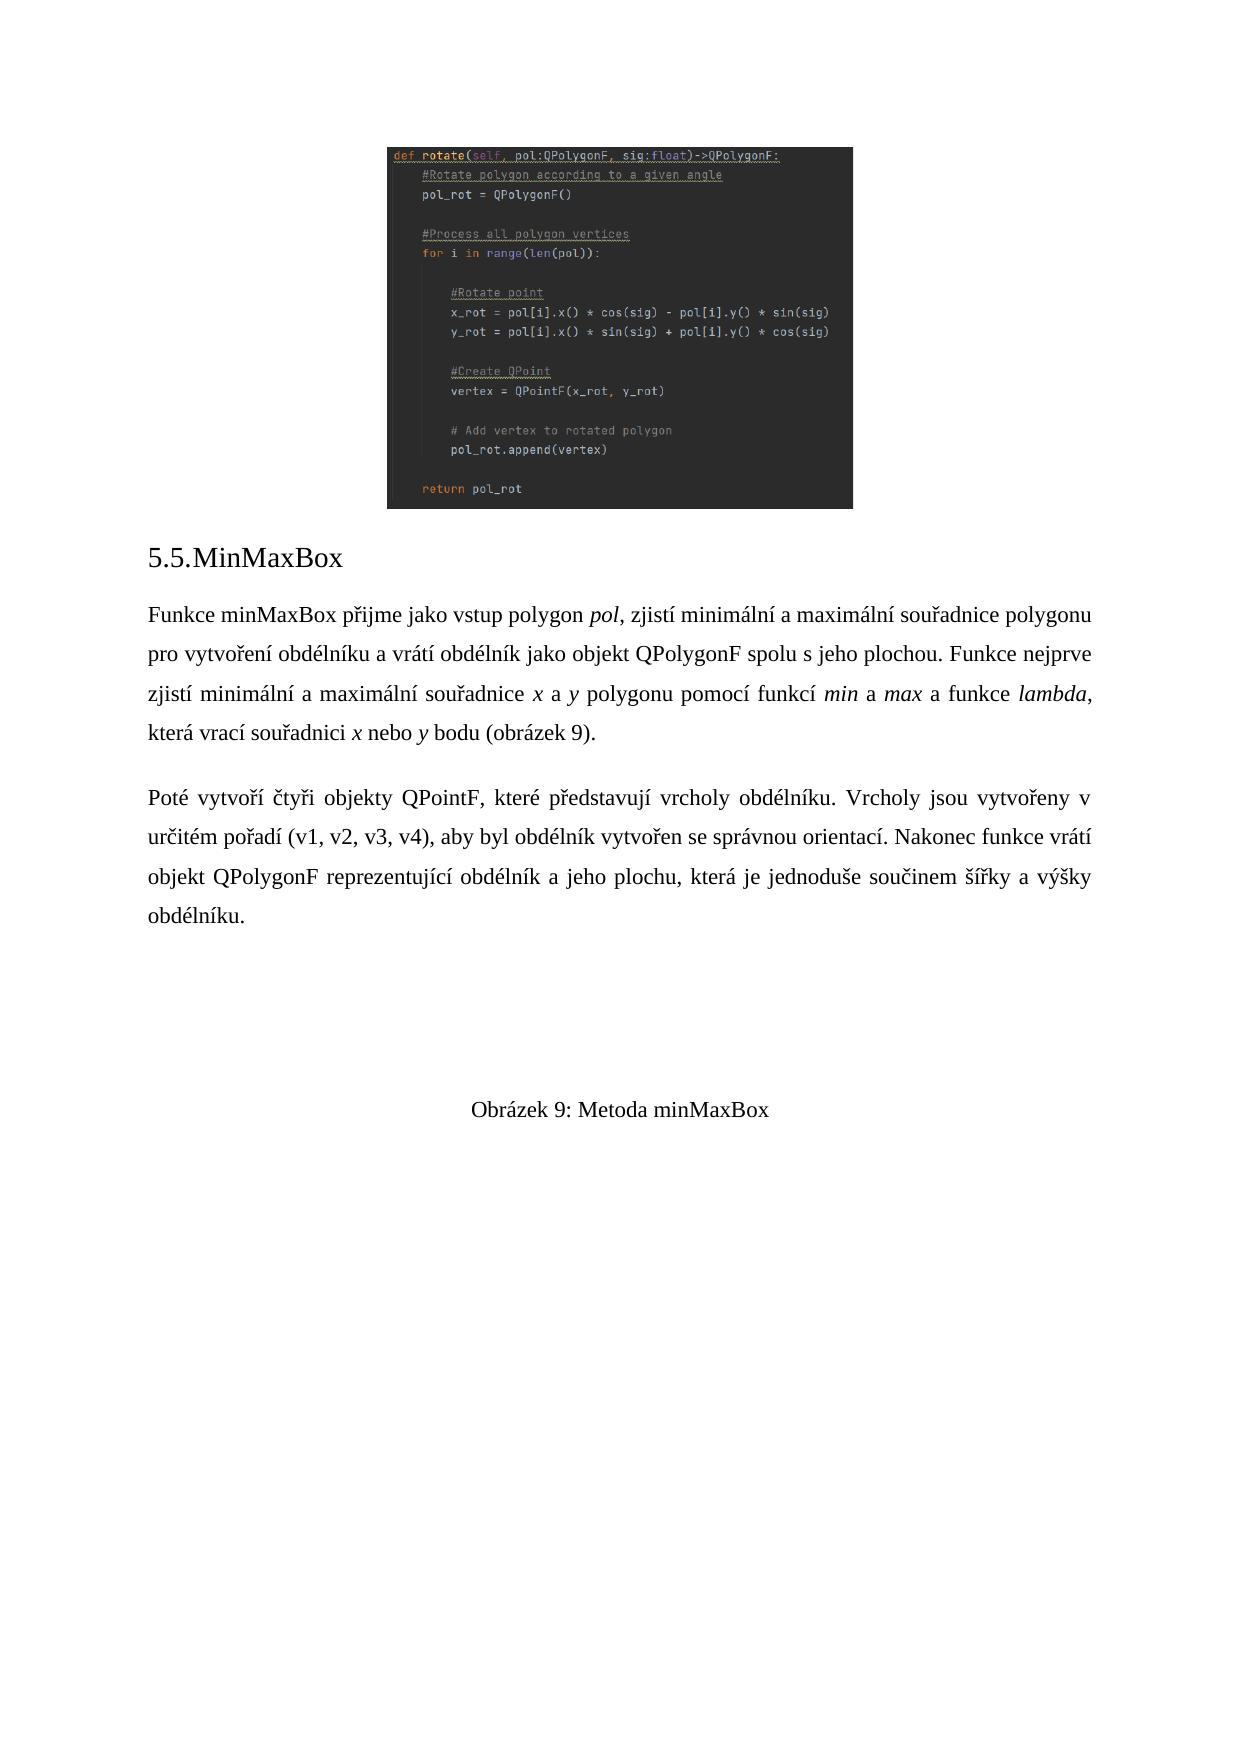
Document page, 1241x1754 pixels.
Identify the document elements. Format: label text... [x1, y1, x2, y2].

subtitle MinMaxBox [148, 540, 1093, 573]
picture [387, 147, 854, 509]
text Poté vytvoří čtyři objekty QPointF, které představují vrcholy obdélníku. Vrcholy jsou vytvořeny v určitém pořadí (v1, v2, v3, v4), aby byl obdélník vytvořen se správnou orientací. Nakonec funkce vrátí objekt QPolygonF reprezentující obdélník a jeho plochu, která je jednoduše součinem šířky a výšky obdélníku. [148, 784, 1093, 928]
text Funkce minMaxBox přijme jako vstup polygon pol, zjistí minimální a maximální souřadnice polygonu pro vytvoření obdélníku a vrátí obdélník jako objekt QPolygonF spolu s jeho plochou. Funkce nejprve zjistí minimální a maximální souřadnice x a y polygonu pomocí funkcí min a max a funkce lambda, která vrací souřadnici x nebo y bodu (obrázek 9). [148, 601, 1093, 746]
text Obrázek 9: Metoda minMaxBox [148, 1096, 1093, 1122]
